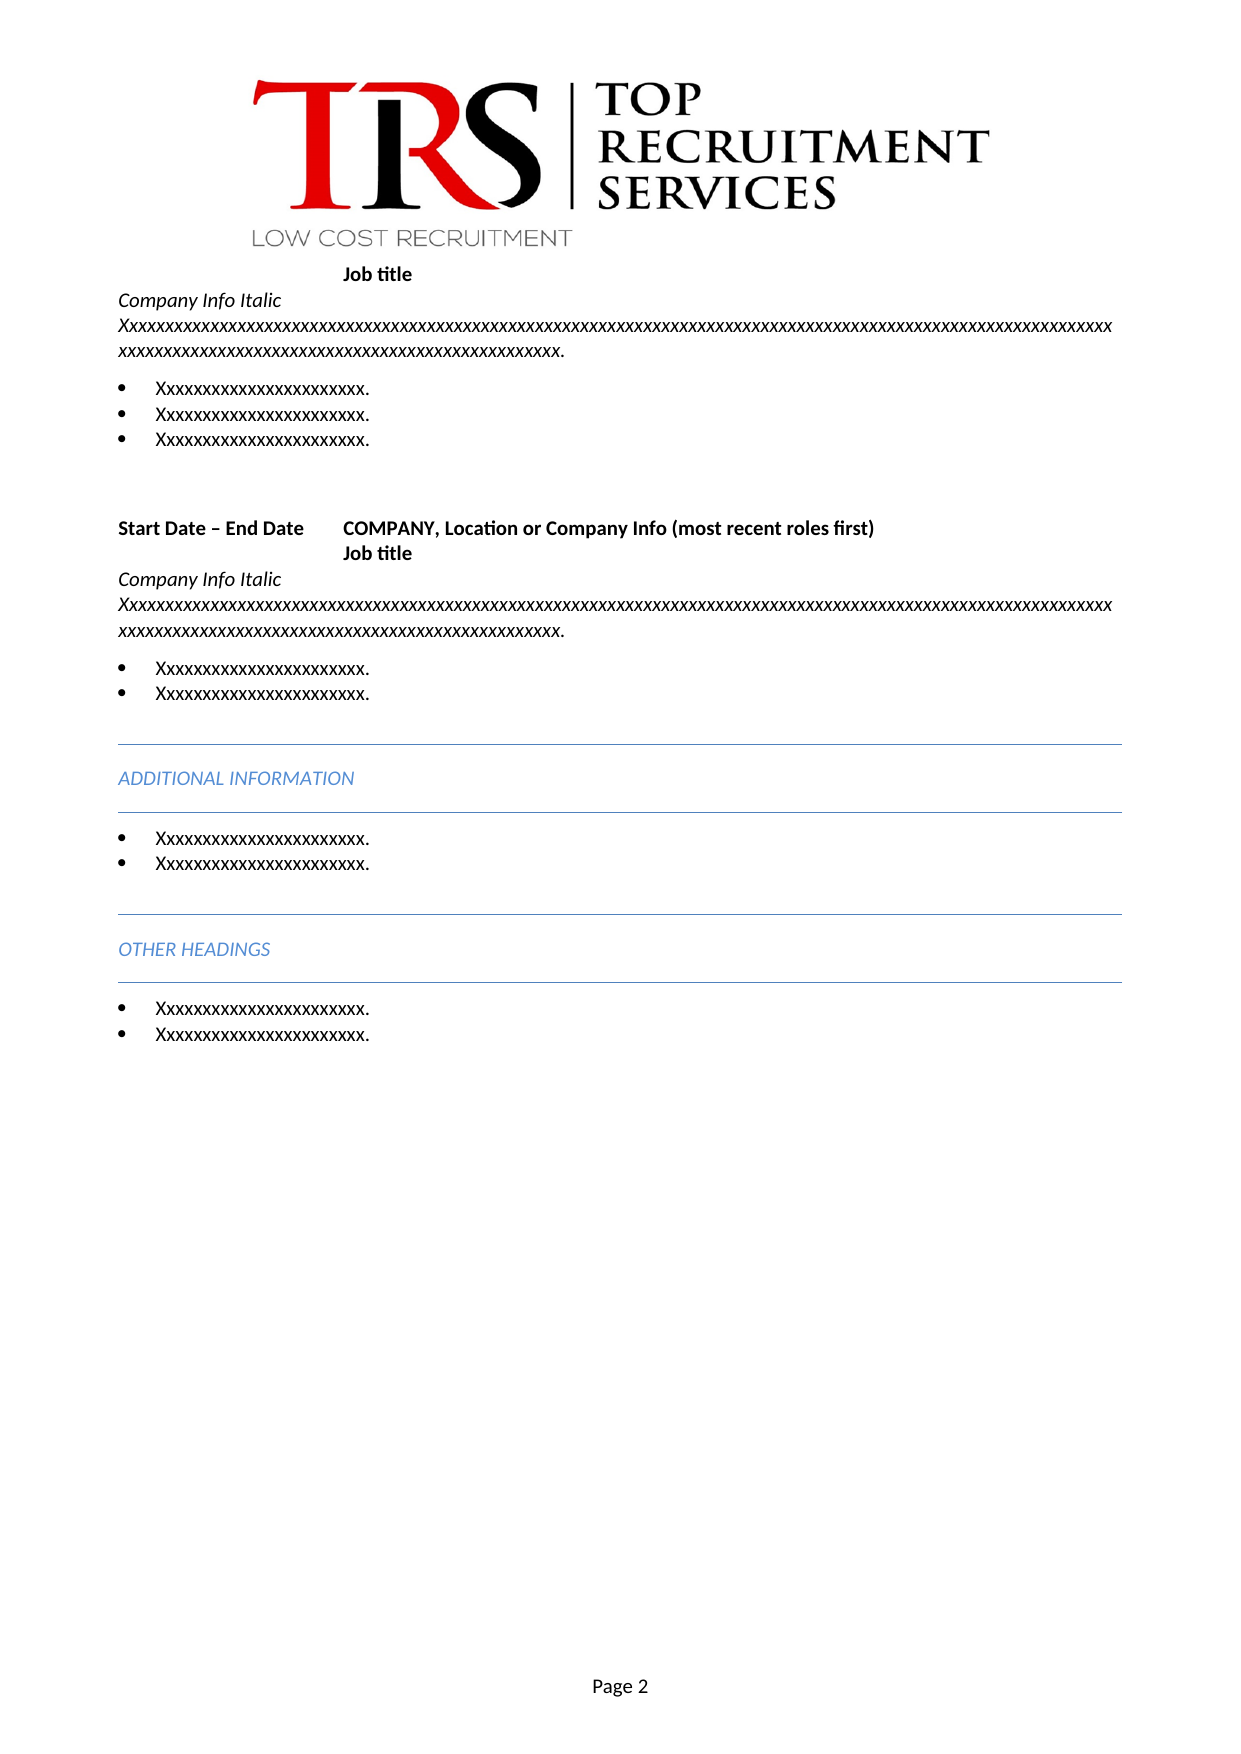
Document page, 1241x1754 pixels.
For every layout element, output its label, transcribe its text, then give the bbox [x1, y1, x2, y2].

picture [248, 75, 992, 249]
text OTHER HEADINGS [118, 915, 1122, 982]
text Start Date – End Date COMPANY, Location or Company Info (most recent roles first) [118, 515, 1122, 541]
text Company Info Italic [118, 566, 1122, 591]
text Xxxxxxxxxxxxxxxxxxxxxxx. [118, 655, 1122, 680]
text Xxxxxxxxxxxxxxxxxxxxxxx. [118, 376, 1122, 401]
text Xxxxxxxxxxxxxxxxxxxxxxx. [118, 1021, 1122, 1046]
text Job title [118, 541, 1122, 566]
text Xxxxxxxxxxxxxxxxxxxxxxx. [118, 996, 1122, 1021]
text Job title [118, 261, 1122, 287]
text Company Info Italic [118, 287, 1122, 312]
text Xxxxxxxxxxxxxxxxxxxxxxx. [118, 401, 1122, 426]
text Xxxxxxxxxxxxxxxxxxxxxxx. [118, 426, 1122, 452]
text ADDITIONAL INFORMATION [118, 745, 1122, 812]
text Xxxxxxxxxxxxxxxxxxxxxxx. [118, 680, 1122, 706]
text Xxxxxxxxxxxxxxxxxxxxxxx. [118, 825, 1122, 851]
text Xxxxxxxxxxxxxxxxxxxxxxx. [118, 851, 1122, 876]
